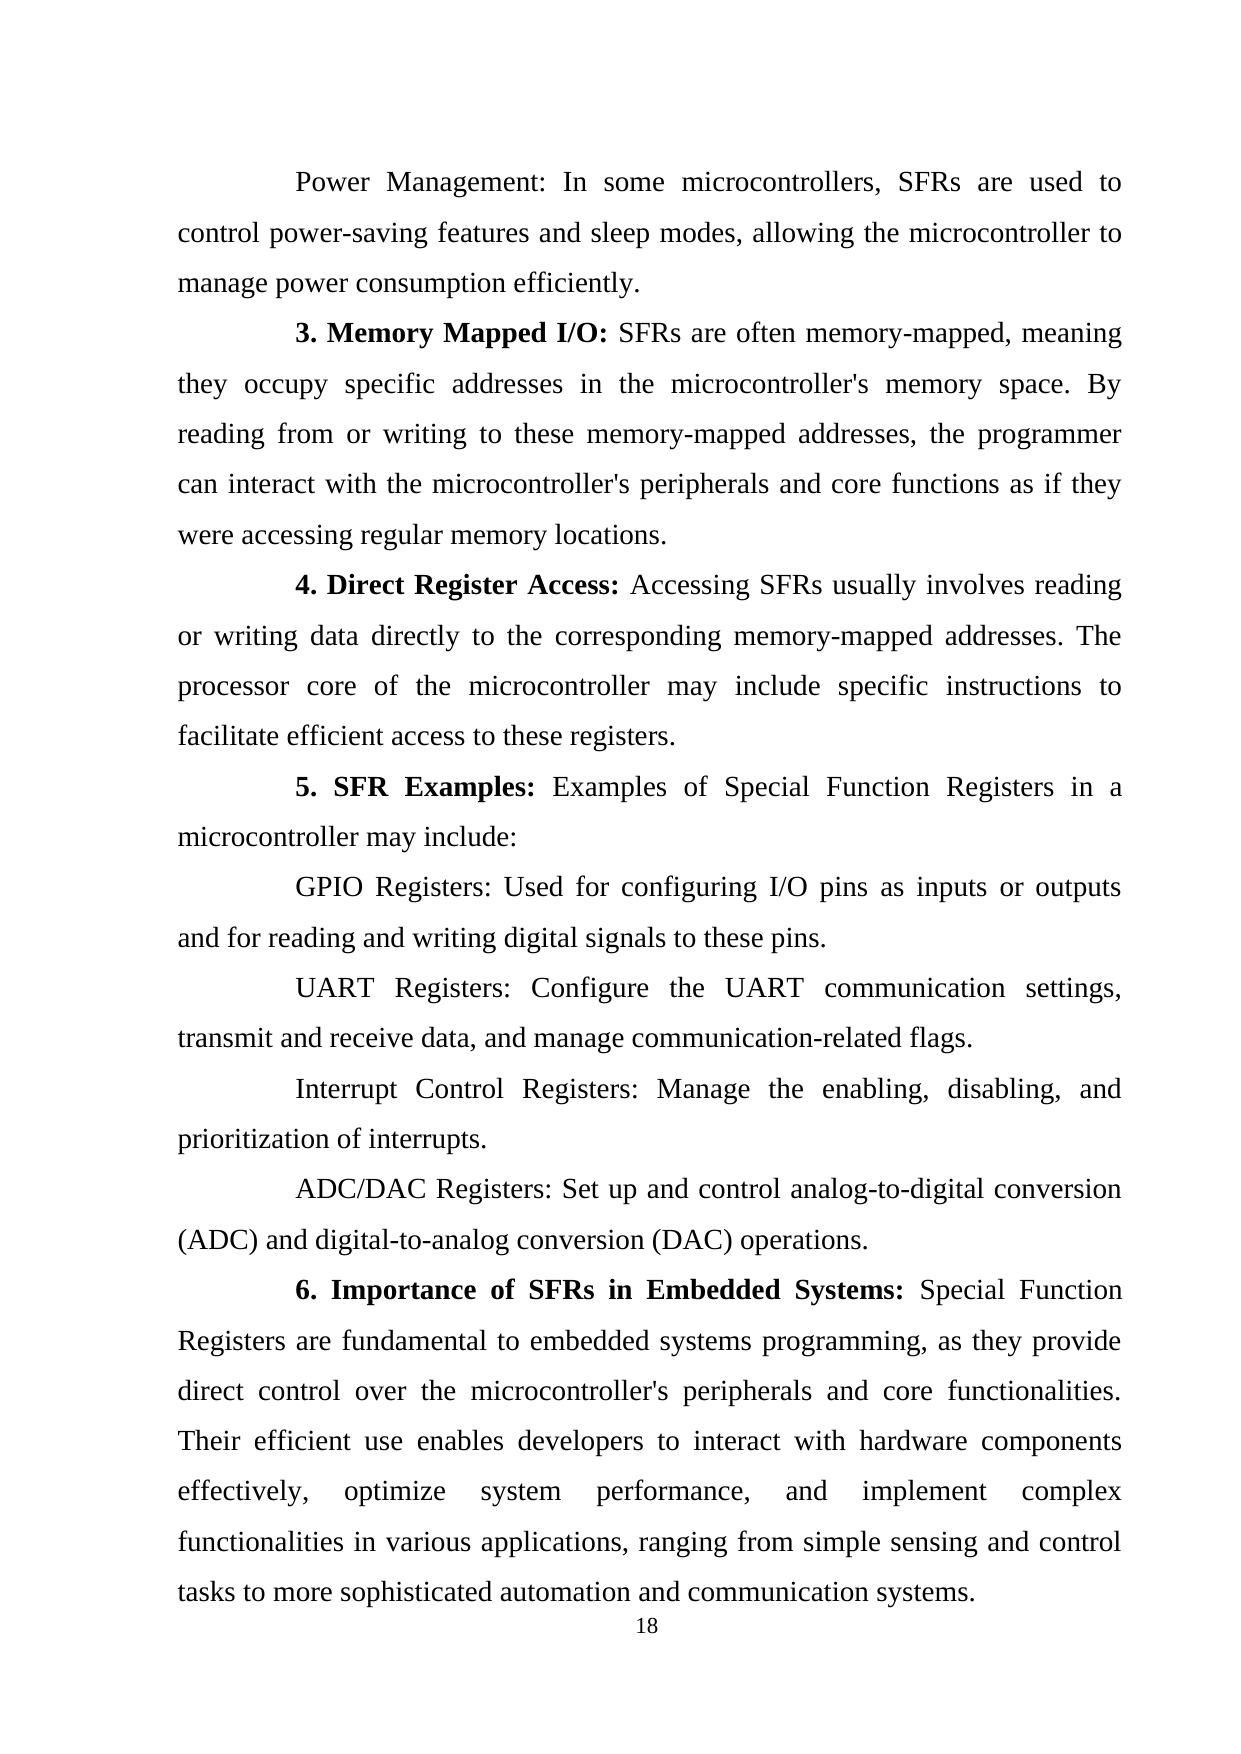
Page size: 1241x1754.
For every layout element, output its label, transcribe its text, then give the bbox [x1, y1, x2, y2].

text 4. Direct Register Access: Accessing SFRs usually involves reading or writing data directly to the corresponding memory-mapped addresses. The processor core of the microcontroller may include specific instructions to facilitate efficient access to these registers. [177, 567, 1123, 752]
text Power Management: In some microcontrollers, SFRs are used to control power-saving features and sleep modes, allowing the microcontroller to manage power consumption efficiently. [177, 164, 1123, 299]
text 3. Memory Mapped I/O: SFRs are often memory-mapped, meaning they occupy specific addresses in the microcontroller's memory space. By reading from or writing to these memory-mapped addresses, the programmer can interact with the microcontroller's peripherals and core functions as if they were accessing regular memory locations. [177, 316, 1123, 550]
text ADC/DAC Registers: Set up and control analog-to-digital conversion (ADC) and digital-to-analog conversion (DAC) operations. [177, 1172, 1123, 1255]
text GPIO Registers: Used for configuring I/O pins as inputs or outputs and for reading and writing digital signals to these pins. [177, 869, 1123, 953]
text 6. Importance of SFRs in Embedded Systems: Special Function Registers are fundamental to embedded systems programming, as they provide direct control over the microcontroller's peripherals and core functionalities. Their efficient use enables developers to interact with hardware components effectively, optimize system performance, and implement complex functionalities in various applications, ranging from simple sensing and control tasks to more sophisticated automation and communication systems. [177, 1272, 1123, 1608]
text Interrupt Control Registers: Manage the enabling, disabling, and prioritization of interrupts. [177, 1071, 1123, 1155]
text 5. SFR Examples: Examples of Special Function Registers in a microcontroller may include: [177, 769, 1123, 852]
text UART Registers: Configure the UART communication settings, transmit and receive data, and manage communication-related flags. [177, 970, 1123, 1054]
